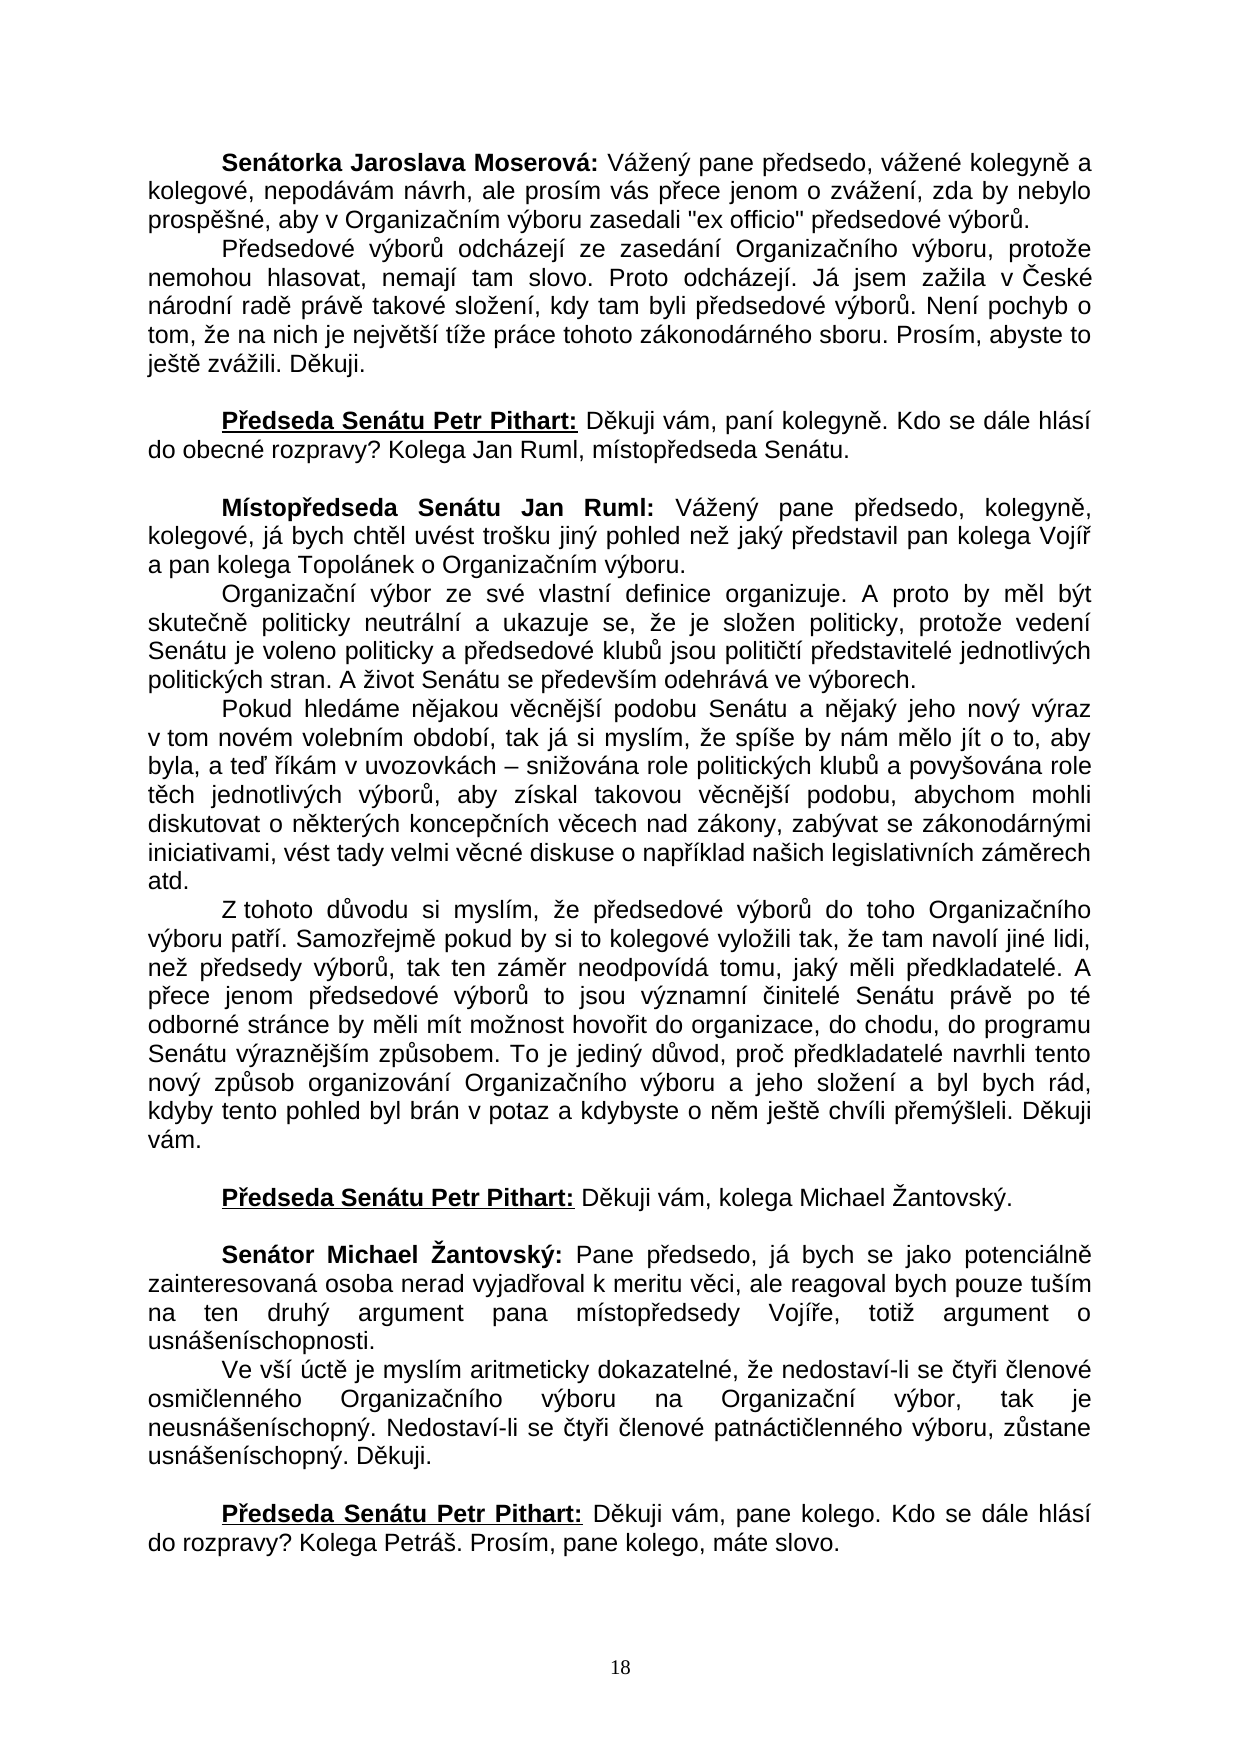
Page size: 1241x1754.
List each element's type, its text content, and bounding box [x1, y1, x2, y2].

text Ve vší úctě je myslím aritmeticky dokazatelné, že nedostaví-li se čtyři členové osmičlenného Organizačního výboru na Organizační výbor, tak je neusnášeníschopný. Nedostaví-li se čtyři členové patnáctičlenného výboru, zůstane usnášeníschopný. Děkuji. [148, 1355, 1093, 1470]
text Z tohoto důvodu si myslím, že předsedové výborů do toho Organizačního výboru patří. Samozřejmě pokud by si to kolegové vyložili tak, že tam navolí jiné lidi, než předsedy výborů, tak ten záměr neodpovídá tomu, jaký měli předkladatelé. A přece jenom předsedové výborů to jsou významní činitelé Senátu právě po té odborné stránce by měli mít možnost hovořit do organizace, do chodu, do programu Senátu výraznějším způsobem. To je jediný důvod, proč předkladatelé navrhli tento nový způsob organizování Organizačního výboru a jeho složení a byl bych rád, kdyby tento pohled byl brán v potaz a kdybyste o něm ještě chvíli přemýšleli. Děkuji vám. [148, 895, 1093, 1154]
text Místopředseda Senátu Jan Ruml: Vážený pane předsedo, kolegyně, kolegové, já bych chtěl uvést trošku jiný pohled než jaký představil pan kolega Vojíř a pan kolega Topolánek o Organizačním výboru. [148, 493, 1093, 579]
text Předseda Senátu Petr Pithart: Děkuji vám, paní kolegyně. Kdo se dále hlásí do obecné rozpravy? Kolega Jan Ruml, místopředseda Senátu. [148, 406, 1093, 464]
text Předseda Senátu Petr Pithart: Děkuji vám, pane kolego. Kdo se dále hlásí do rozpravy? Kolega Petráš. Prosím, pane kolego, máte slovo. [148, 1499, 1093, 1556]
text Předseda Senátu Petr Pithart: Děkuji vám, kolega Michael Žantovský. [148, 1183, 1093, 1211]
text Senátor Michael Žantovský: Pane předsedo, já bych se jako potenciálně zainteresovaná osoba nerad vyjadřoval k meritu věci, ale reagoval bych pouze tuším na ten druhý argument pana místopředsedy Vojíře, totiž argument o usnášeníschopnosti. [148, 1240, 1093, 1355]
text Senátorka Jaroslava Moserová: Vážený pane předsedo, vážené kolegyně a kolegové, nepodávám návrh, ale prosím vás přece jenom o zvážení, zda by nebylo prospěšné, aby v Organizačním výboru zasedali "ex officio" předsedové výborů. [148, 148, 1093, 234]
text Předsedové výborů odcházejí ze zasedání Organizačního výboru, protože nemohou hlasovat, nemají tam slovo. Proto odcházejí. Já jsem zažila v České národní radě právě takové složení, kdy tam byli předsedové výborů. Není pochyb o tom, že na nich je největší tíže práce tohoto zákonodárného sboru. Prosím, abyste to ještě zvážili. Děkuji. [148, 234, 1093, 378]
text Organizační výbor ze své vlastní definice organizuje. A proto by měl být skutečně politicky neutrální a ukazuje se, že je složen politicky, protože vedení Senátu je voleno politicky a předsedové klubů jsou političtí představitelé jednotlivých politických stran. A život Senátu se především odehrává ve výborech. [148, 579, 1093, 694]
text Pokud hledáme nějakou věcnější podobu Senátu a nějaký jeho nový výraz v tom novém volebním období, tak já si myslím, že spíše by nám mělo jít o to, aby byla, a teď říkám v uvozovkách – snižována role politických klubů a povyšována role těch jednotlivých výborů, aby získal takovou věcnější podobu, abychom mohli diskutovat o některých koncepčních věcech nad zákony, zabývat se zákonodárnými iniciativami, vést tady velmi věcné diskuse o například našich legislativních záměrech atd. [148, 694, 1093, 895]
